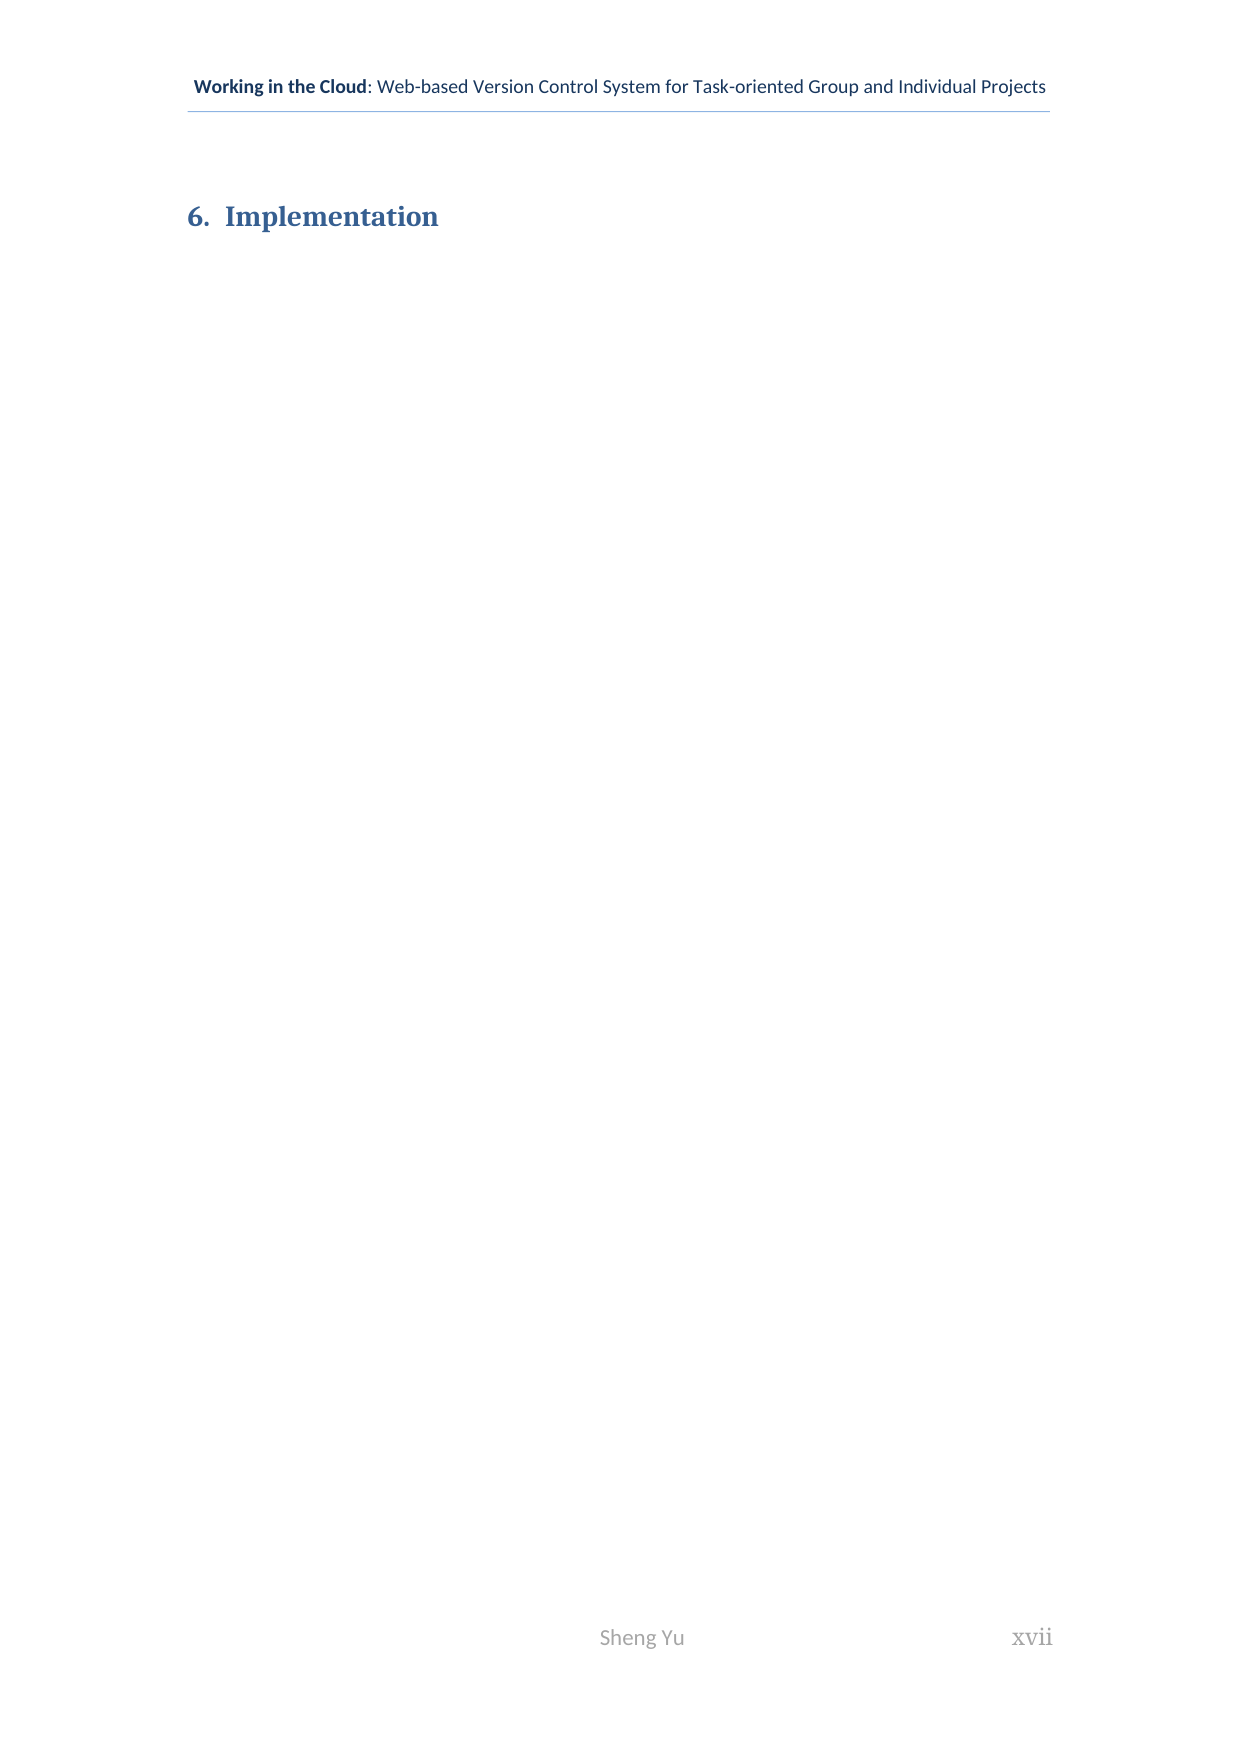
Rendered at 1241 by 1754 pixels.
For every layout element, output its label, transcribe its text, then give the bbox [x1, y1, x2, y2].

subtitle Implementation [187, 200, 1053, 233]
